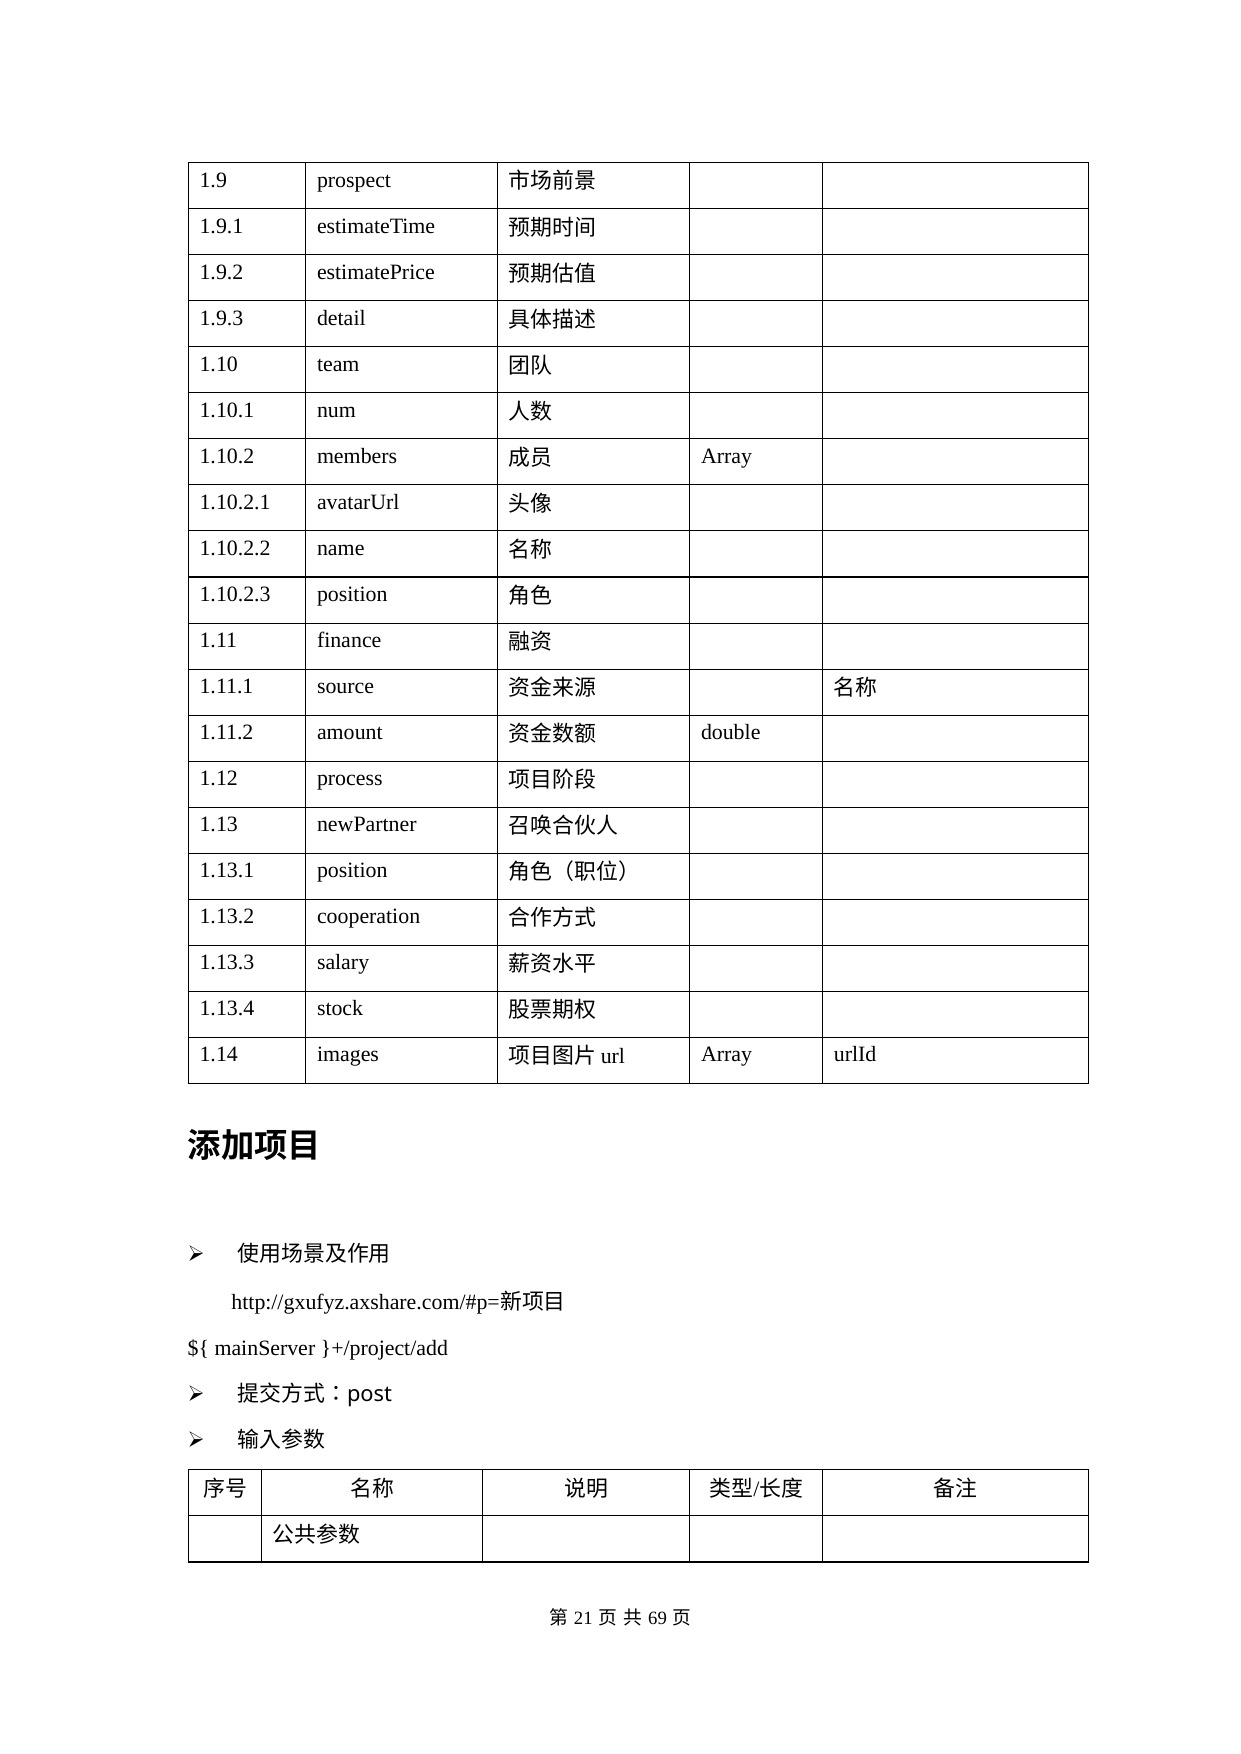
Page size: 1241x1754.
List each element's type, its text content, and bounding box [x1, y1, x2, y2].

table_cell 1.11.2 [189, 716, 305, 761]
table_cell [823, 531, 1088, 576]
table_cell [690, 255, 822, 300]
table_cell avatarUrl [306, 485, 497, 530]
table_cell [690, 578, 822, 622]
table_cell 项目图片url [498, 1038, 689, 1083]
table_cell 合作方式 [498, 900, 689, 945]
table_cell [823, 716, 1088, 761]
table_header 序号 [189, 1470, 261, 1515]
table_cell [690, 531, 822, 576]
table_cell 资金来源 [498, 670, 689, 714]
table_cell 1.9.3 [189, 301, 305, 346]
table_cell [690, 670, 822, 714]
table_cell detail [306, 301, 497, 346]
table_cell [823, 485, 1088, 530]
table_cell [823, 762, 1088, 807]
table_cell [690, 808, 822, 853]
table_cell [690, 992, 822, 1037]
table_cell 资金数额 [498, 716, 689, 761]
table_cell 具体描述 [498, 301, 689, 346]
table_cell newPartner [306, 808, 497, 853]
list 使用场景及作用 [187, 1238, 1053, 1271]
table_cell 人数 [498, 393, 689, 438]
table_header 类型/长度 [690, 1470, 822, 1515]
table_header 名称 [262, 1470, 482, 1515]
table_cell [690, 163, 822, 208]
table_cell 融资 [498, 624, 689, 668]
table_cell 1.10.2 [189, 439, 305, 484]
text ${ mainServer }+/project/add [187, 1332, 1053, 1364]
table_cell 1.13.4 [189, 992, 305, 1037]
table_cell [823, 209, 1088, 254]
table_cell 预期时间 [498, 209, 689, 254]
table_cell [823, 163, 1088, 208]
table_cell [690, 1516, 822, 1561]
table_cell [823, 255, 1088, 300]
table_cell [823, 439, 1088, 484]
table_cell 成员 [498, 439, 689, 484]
table_cell 公共参数 [262, 1516, 482, 1561]
table_cell [823, 900, 1088, 945]
table_cell [690, 209, 822, 254]
table_cell 名称 [823, 670, 1088, 714]
table_cell [690, 762, 822, 807]
table_cell [823, 624, 1088, 668]
table_cell [823, 1516, 1088, 1561]
table_cell [823, 946, 1088, 991]
table_cell 1.10.2.2 [189, 531, 305, 576]
table_cell members [306, 439, 497, 484]
table_cell [690, 485, 822, 530]
table_cell 1.9 [189, 163, 305, 208]
table_cell 召唤合伙人 [498, 808, 689, 853]
table_cell 角色 [498, 578, 689, 622]
table_cell position [306, 854, 497, 899]
table_cell [823, 808, 1088, 853]
table_cell [690, 900, 822, 945]
table_cell 1.10 [189, 347, 305, 392]
table_cell num [306, 393, 497, 438]
table_cell prospect [306, 163, 497, 208]
table_cell 1.13.1 [189, 854, 305, 899]
table_cell amount [306, 716, 497, 761]
table_cell [823, 347, 1088, 392]
table_cell 市场前景 [498, 163, 689, 208]
table_cell 头像 [498, 485, 689, 530]
table_cell [690, 946, 822, 991]
table_cell [823, 854, 1088, 899]
table_cell urlId [823, 1038, 1088, 1083]
table_cell 薪资水平 [498, 946, 689, 991]
table_cell 1.13.3 [189, 946, 305, 991]
table_cell [189, 1516, 261, 1561]
subtitle 添加项目 [187, 1111, 1053, 1176]
table_cell [690, 301, 822, 346]
table_cell 1.12 [189, 762, 305, 807]
table_cell 项目阶段 [498, 762, 689, 807]
table_cell 1.10.2.3 [189, 578, 305, 622]
table_cell 预期估值 [498, 255, 689, 300]
table_cell name [306, 531, 497, 576]
table_cell estimatePrice [306, 255, 497, 300]
table_cell 1.13.2 [189, 900, 305, 945]
table_cell images [306, 1038, 497, 1083]
table_cell [823, 578, 1088, 622]
table_cell [690, 854, 822, 899]
table_cell team [306, 347, 497, 392]
table_cell stock [306, 992, 497, 1037]
table_header 说明 [483, 1470, 689, 1515]
table_cell process [306, 762, 497, 807]
table_cell 1.13 [189, 808, 305, 853]
table_cell 1.14 [189, 1038, 305, 1083]
text http://gxufyz.axshare.com/#p=新项目 [187, 1283, 1053, 1316]
table_cell 名称 [498, 531, 689, 576]
table_cell 1.10.1 [189, 393, 305, 438]
table_cell [823, 393, 1088, 438]
table_cell 1.10.2.1 [189, 485, 305, 530]
table_cell [823, 301, 1088, 346]
table_cell salary [306, 946, 497, 991]
table_cell cooperation [306, 900, 497, 945]
table_cell 角色（职位） [498, 854, 689, 899]
table_cell [690, 347, 822, 392]
table_cell [483, 1516, 689, 1561]
table_cell [690, 393, 822, 438]
table_cell source [306, 670, 497, 714]
table_cell finance [306, 624, 497, 668]
table_cell 1.9.2 [189, 255, 305, 300]
table_cell 股票期权 [498, 992, 689, 1037]
table_cell double [690, 716, 822, 761]
table_cell Array [690, 439, 822, 484]
table_cell [823, 992, 1088, 1037]
table_cell position [306, 578, 497, 622]
table_cell 1.11.1 [189, 670, 305, 714]
table_header 备注 [823, 1470, 1088, 1515]
table_cell estimateTime [306, 209, 497, 254]
list 输入参数 [187, 1424, 1053, 1457]
table_cell 1.9.1 [189, 209, 305, 254]
list 提交方式：post [187, 1377, 1053, 1409]
table_cell Array [690, 1038, 822, 1083]
table_cell [690, 624, 822, 668]
table_cell 团队 [498, 347, 689, 392]
table_cell 1.11 [189, 624, 305, 668]
